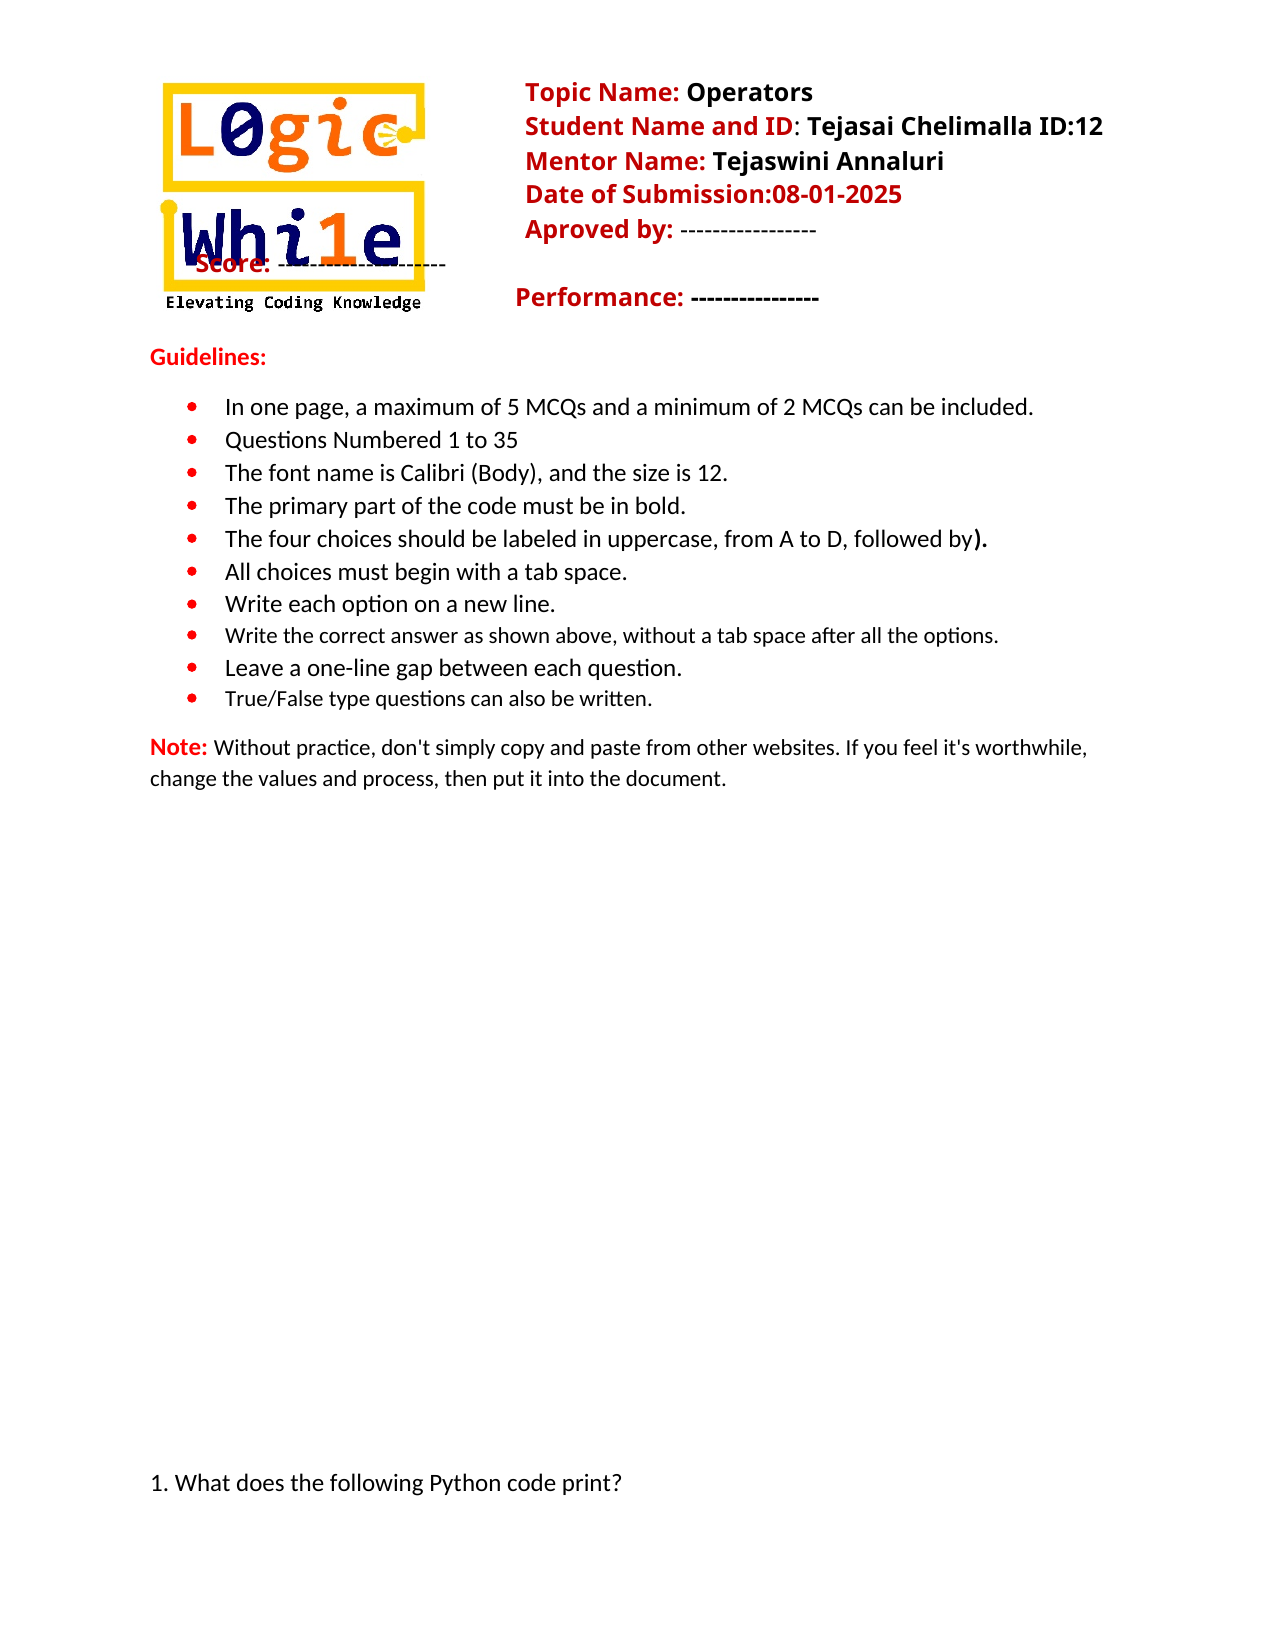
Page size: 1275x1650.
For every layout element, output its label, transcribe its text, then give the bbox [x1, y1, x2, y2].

list All choices must begin with a tab space. [187, 556, 1125, 586]
list True/False type questions can also be written. [187, 684, 1125, 713]
text Guidelines: [150, 341, 1125, 372]
list Write each option on a new line. [187, 588, 1125, 619]
text 1. What does the following Python code print? [150, 1467, 1125, 1498]
list Leave a one-line gap between each question. [187, 652, 1125, 682]
list The font name is Calibri (Body), and the size is 12. [187, 457, 1125, 487]
list In one page, a maximum of 5 MCQs and a minimum of 2 MCQs can be included. [187, 391, 1125, 422]
text Note: Without practice, don't simply copy and paste from other websites. If you feel it's worthwhile, change the values and process, then put it into the document. [150, 731, 1125, 792]
list Write the correct answer as shown above, without a tab space after all the options. [187, 621, 1125, 649]
list The primary part of the code must be in bold. [187, 490, 1125, 520]
list Questions Numbered 1 to 35 [187, 424, 1125, 454]
picture [156, 76, 432, 314]
list The four choices should be labeled in uppercase, from A to D, followed by). [187, 523, 1125, 553]
